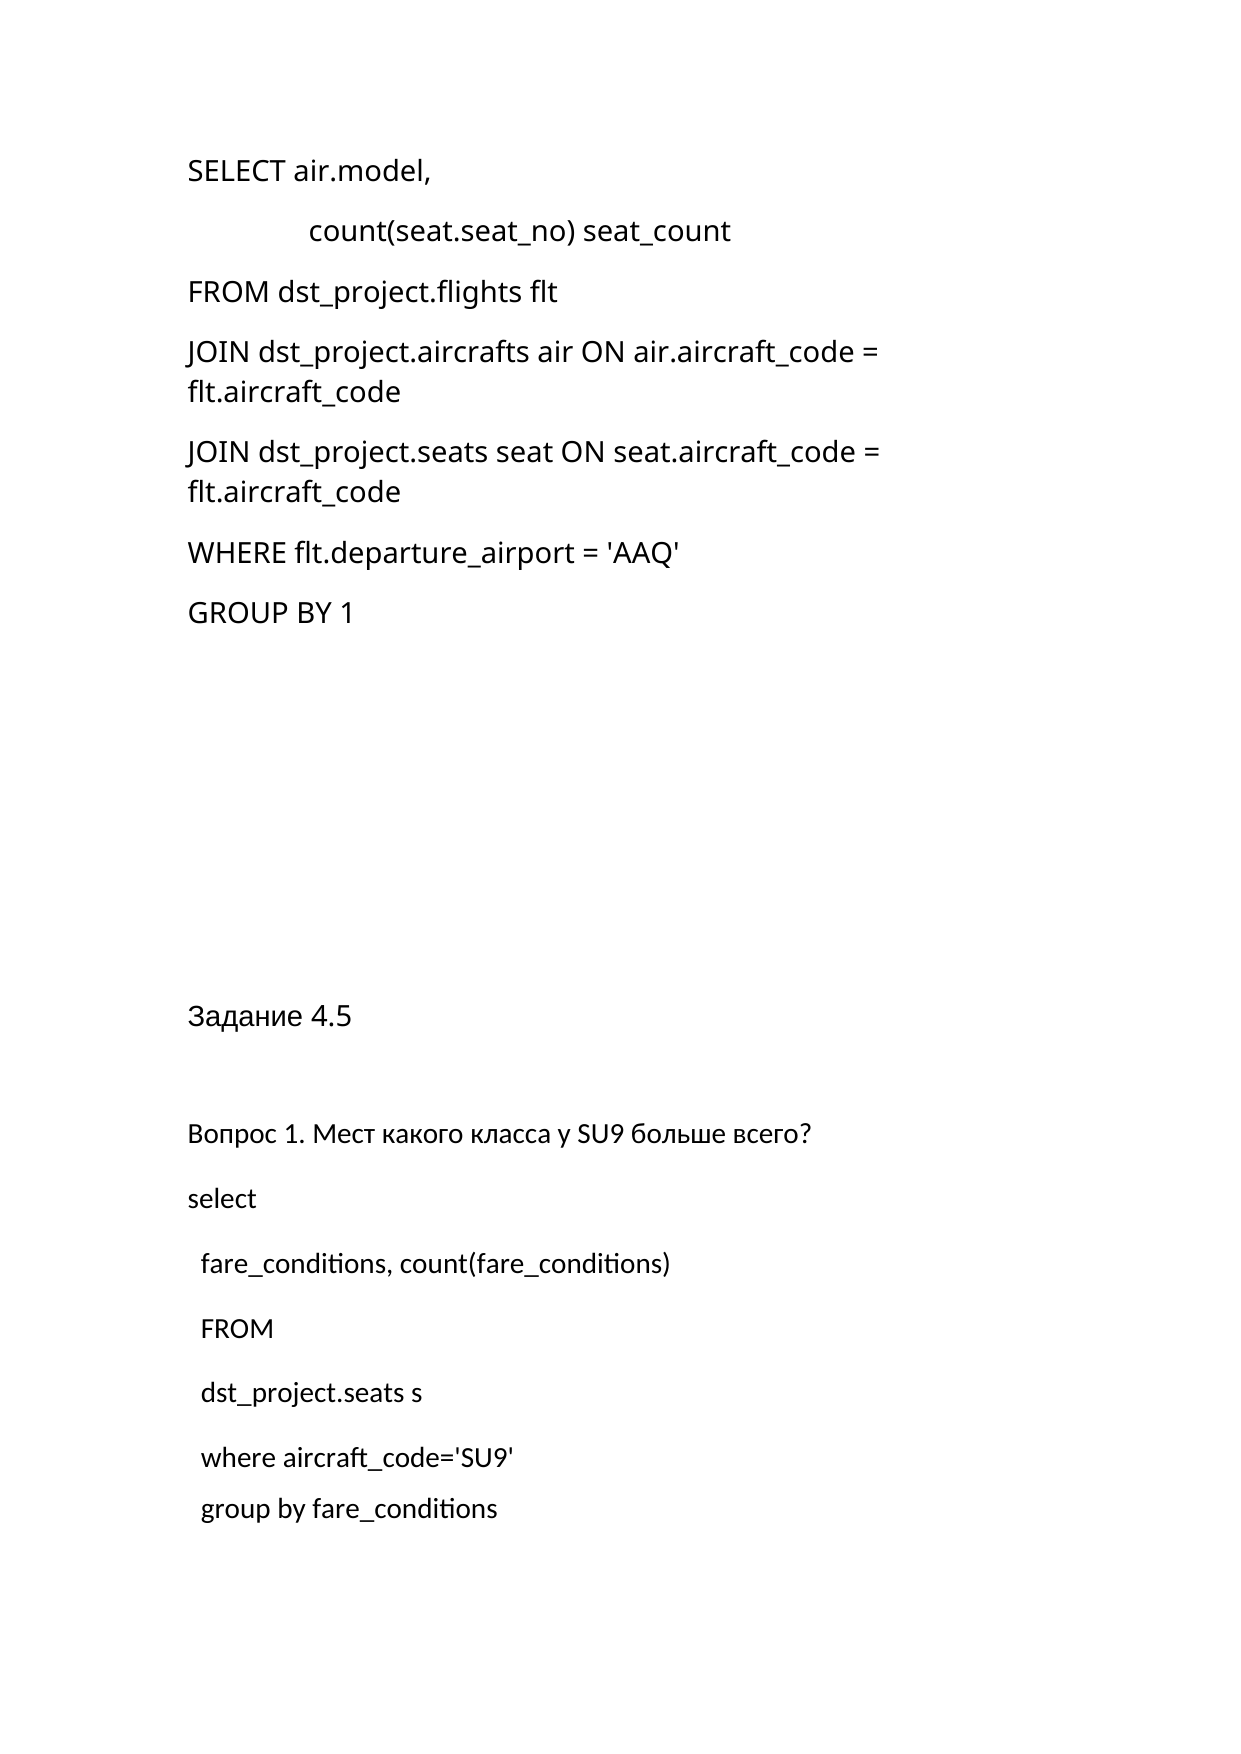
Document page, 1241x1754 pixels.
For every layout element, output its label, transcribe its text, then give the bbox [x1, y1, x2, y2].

text FROM dst_project.flights flt [187, 271, 1053, 311]
subtitle Вопрос 1. Мест какого класса у SU9 больше всего? [187, 1115, 1053, 1151]
subtitle where aircraft_code='SU9' [187, 1439, 1053, 1475]
text SELECT air.model, [187, 150, 1053, 190]
subtitle Задание 4.5 [187, 995, 1053, 1035]
subtitle group by fare_conditions [187, 1491, 1053, 1526]
text GROUP BY 1 [187, 592, 1053, 632]
text JOIN dst_project.seats seat ON seat.aircraft_code = flt.aircraft_code [187, 432, 1053, 511]
text count(seat.seat_no) seat_count [187, 211, 1053, 250]
text WHERE flt.departure_airport = 'AAQ' [187, 532, 1053, 572]
subtitle dst_project.seats s [187, 1374, 1053, 1410]
text JOIN dst_project.aircrafts air ON air.aircraft_code = flt.aircraft_code [187, 332, 1053, 411]
subtitle FROM [187, 1310, 1053, 1345]
subtitle fare_conditions, count(fare_conditions) [187, 1245, 1053, 1281]
subtitle select [187, 1180, 1053, 1216]
